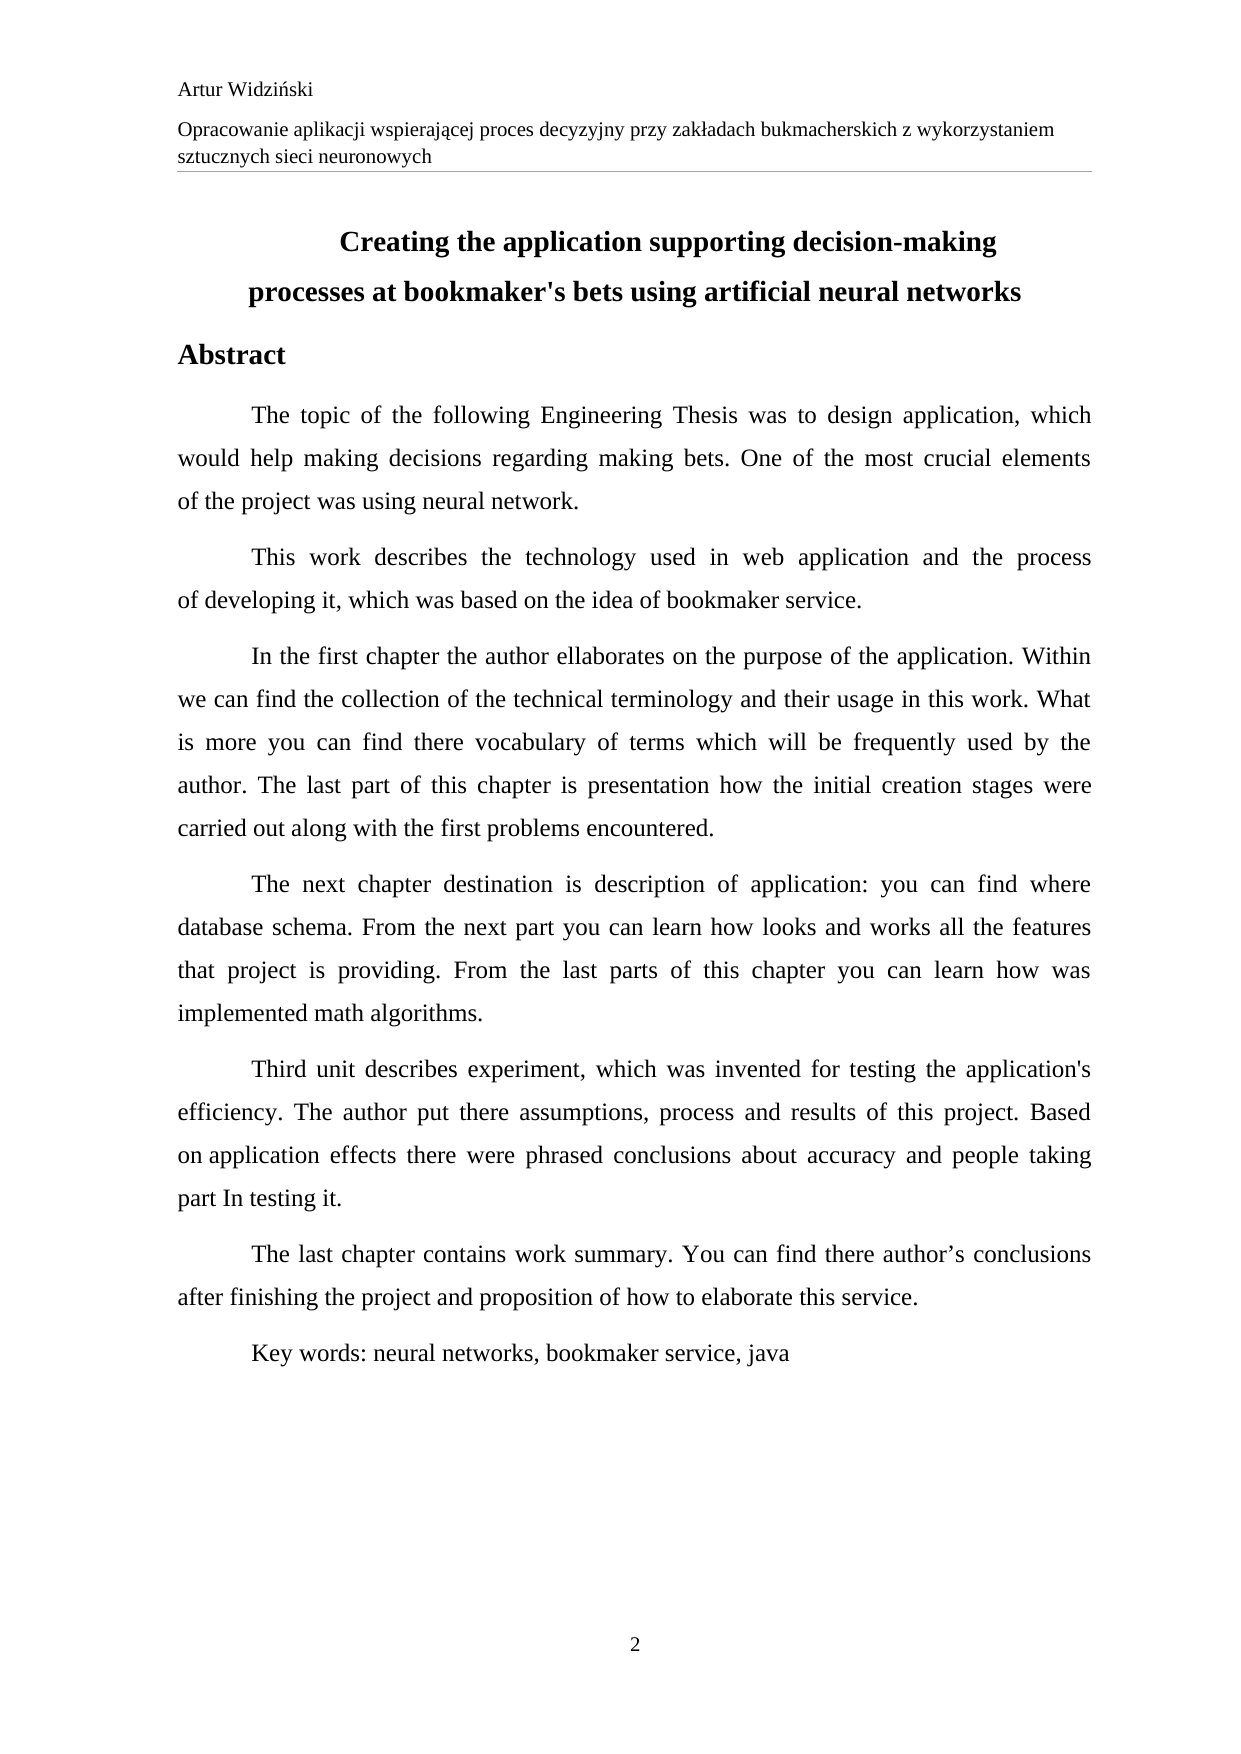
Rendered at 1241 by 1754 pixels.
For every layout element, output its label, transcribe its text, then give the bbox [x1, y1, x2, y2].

text Third unit describes experiment, which was invented for testing the application's efficiency. The author put there assumptions, process and results of this project. Based on application effects there were phrased conclusions about accuracy and people taking part In testing it. [177, 1054, 1092, 1212]
text Abstract [177, 337, 1092, 371]
text The topic of the following Engineering Thesis was to design application, which would help making decisions regarding making bets. One of the most crucial elements of the project was using neural network. [177, 400, 1092, 515]
text In the first chapter the author ellaborates on the purpose of the application. Within we can find the collection of the technical terminology and their usage in this work. What is more you can find there vocabulary of terms which will be frequently used by the author. The last part of this chapter is presentation how the initial creation stages were carried out along with the first problems encountered. [177, 641, 1092, 842]
text Creating the application supporting decision-making processes at bookmaker's bets using artificial neural networks [177, 224, 1092, 308]
text The last chapter contains work summary. You can find there author’s conclusions after finishing the project and proposition of how to elaborate this service. [177, 1239, 1092, 1311]
text Key words: neural networks, bookmaker service, java [177, 1338, 1092, 1366]
text This work describes the technology used in web application and the process of developing it, which was based on the idea of bookmaker service. [177, 542, 1092, 614]
text The next chapter destination is description of application: you can find where database schema. From the next part you can learn how looks and works all the features that project is providing. From the last parts of this chapter you can learn how was implemented math algorithms. [177, 869, 1092, 1027]
